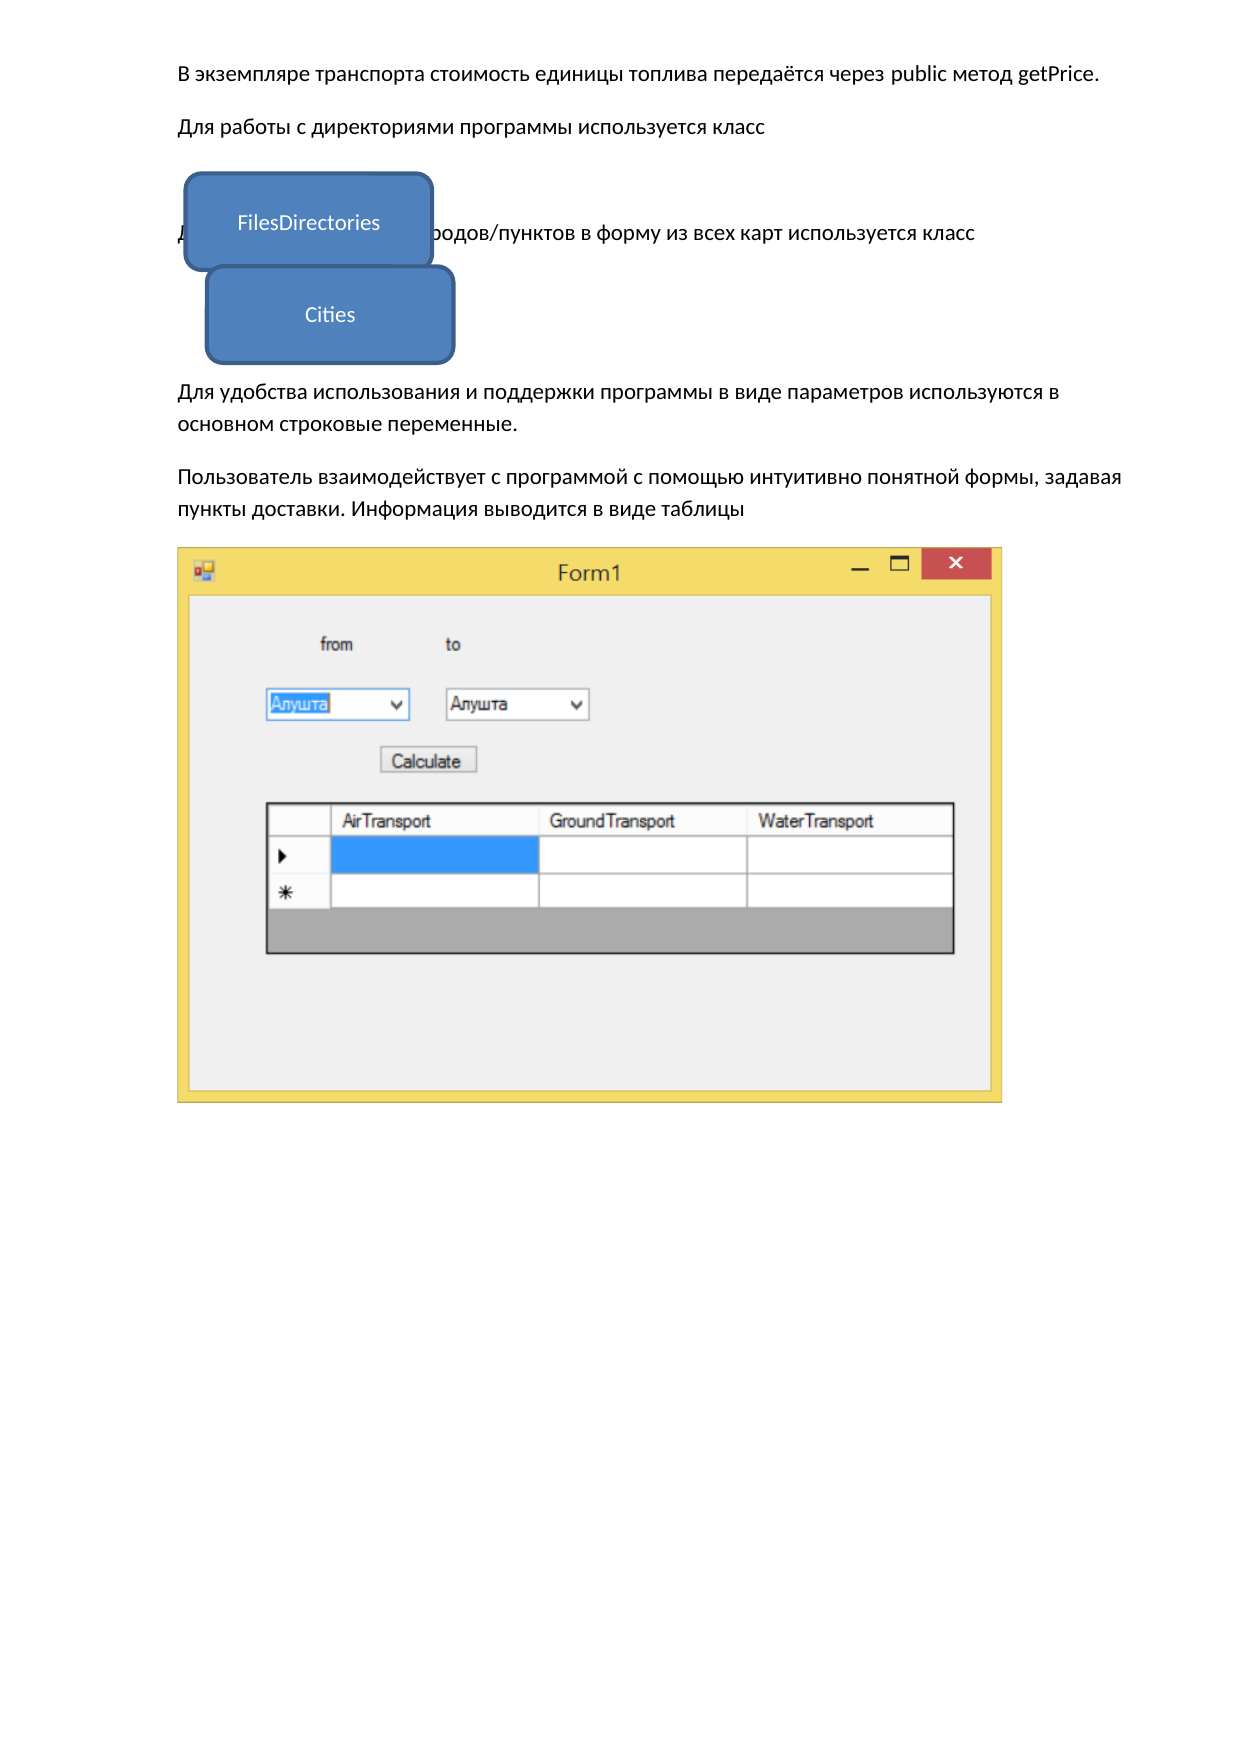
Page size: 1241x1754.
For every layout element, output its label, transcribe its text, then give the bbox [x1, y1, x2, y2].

text В экземпляре транспорта стоимость единицы топлива передаётся через public метод getPrice. [177, 59, 1152, 87]
picture [177, 547, 1003, 1103]
text Пользователь взаимодействует с программой с помощью интуитивно понятной формы, задавая пункты доставки. Информация выводится в виде таблицы [177, 462, 1152, 523]
text Для работы с директориями программы используется класс [177, 112, 1152, 140]
text Для считывания списка городов/пунктов в форму из всех карт используется класс [435, 218, 1152, 246]
text Для удобства использования и поддержки программы в виде параметров используются в основном строковые переменные. [177, 377, 1152, 437]
